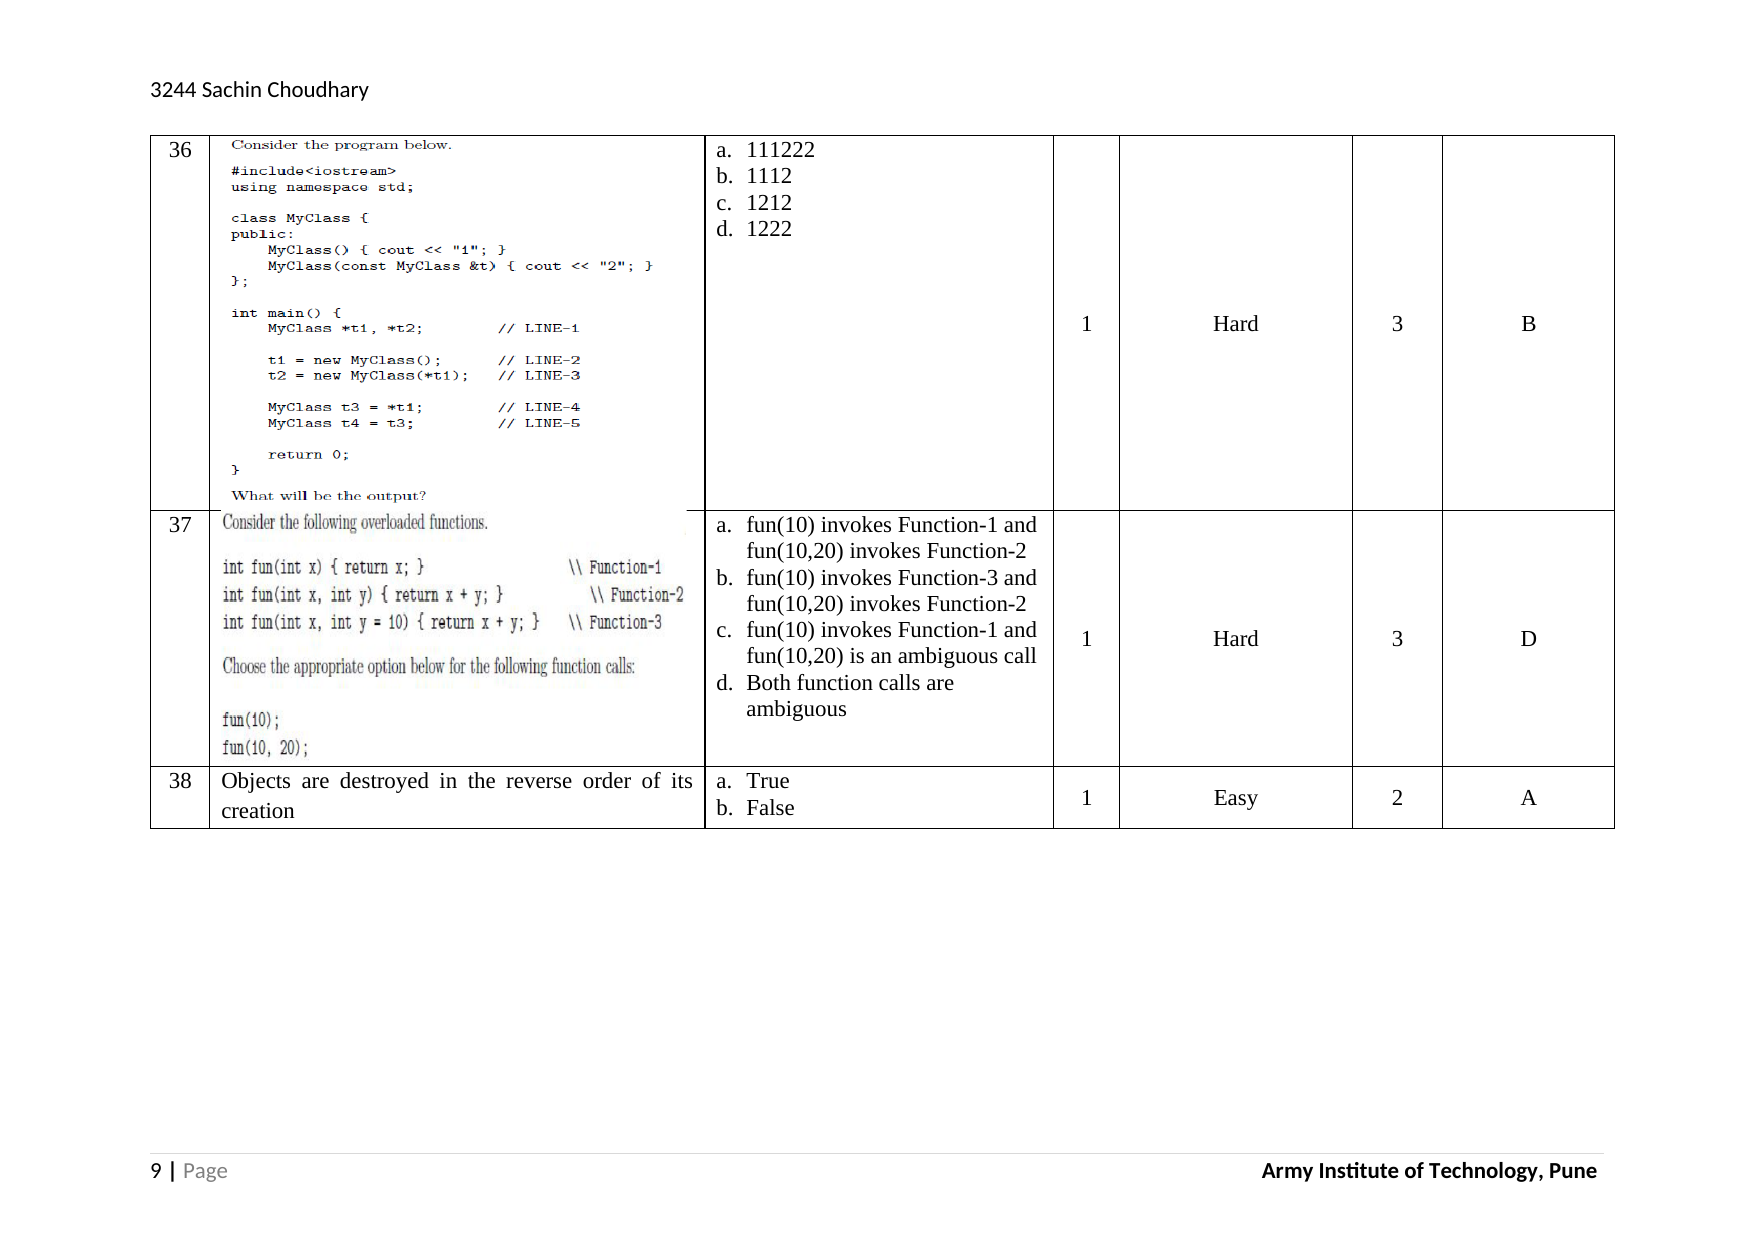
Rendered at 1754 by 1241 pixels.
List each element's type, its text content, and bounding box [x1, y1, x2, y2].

table_cell Hard [1120, 136, 1352, 510]
table_cell Hard [1120, 511, 1352, 766]
picture [221, 136, 663, 506]
table_cell A [1443, 767, 1614, 828]
table_cell fun(10) invokes Function-1 and fun(10,20) invokes Function-2 fun(10) invokes Function-3 and fun(10,20) invokes Function-2 fun(10) invokes Function-1 and fun(10,20) is an ambiguous call Both function calls are ambiguous [706, 511, 1053, 766]
table_cell 3 [1353, 136, 1442, 510]
table_cell B [1443, 136, 1614, 510]
table_cell 1 [1054, 136, 1119, 510]
table_cell 37 [151, 511, 209, 766]
table_cell 1 [1054, 767, 1119, 828]
table_cell Easy [1120, 767, 1352, 828]
table_cell Objects are destroyed in the reverse order of its creation [210, 767, 704, 828]
table_cell D [1443, 511, 1614, 766]
table_cell [210, 511, 704, 766]
table_cell 1 [1054, 511, 1119, 766]
table_cell 36 [151, 136, 209, 510]
table_cell 2 [1353, 767, 1442, 828]
table_cell [210, 136, 704, 510]
table_cell 38 [151, 767, 209, 828]
table_cell 3 [1353, 511, 1442, 766]
table_cell True False [706, 767, 1053, 828]
picture [221, 510, 687, 763]
table_cell 111222 1112 1212 1222 [706, 136, 1053, 510]
